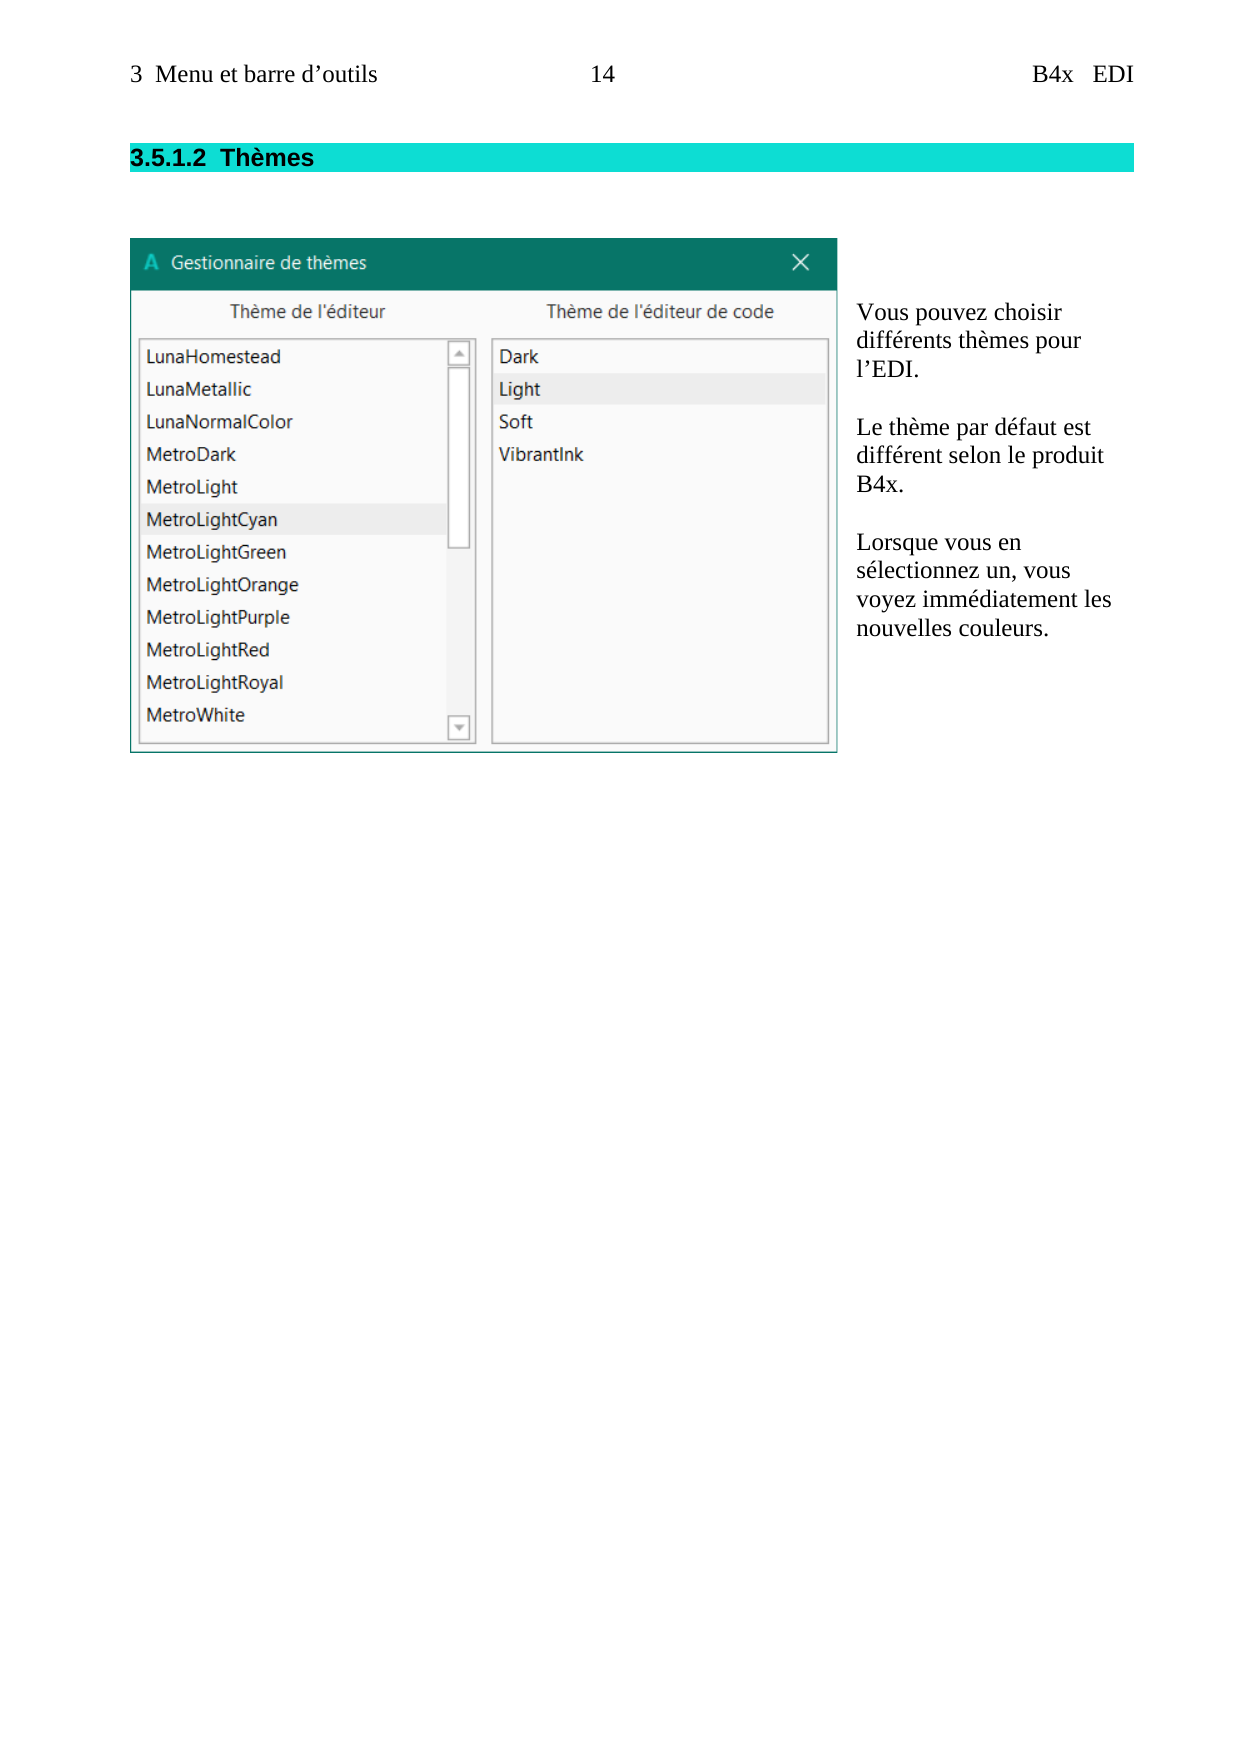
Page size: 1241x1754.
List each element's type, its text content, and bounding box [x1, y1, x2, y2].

text Vous pouvez choisir différents thèmes pour l’EDI. [838, 297, 1134, 383]
text Lorsque vous en sélectionnez un, vous voyez immédiatement les nouvelles couleurs. [838, 527, 1134, 642]
picture [130, 238, 838, 753]
text Le thème par défaut est différent selon le produit B4x. [838, 412, 1134, 498]
subtitle Thèmes [130, 143, 1134, 172]
